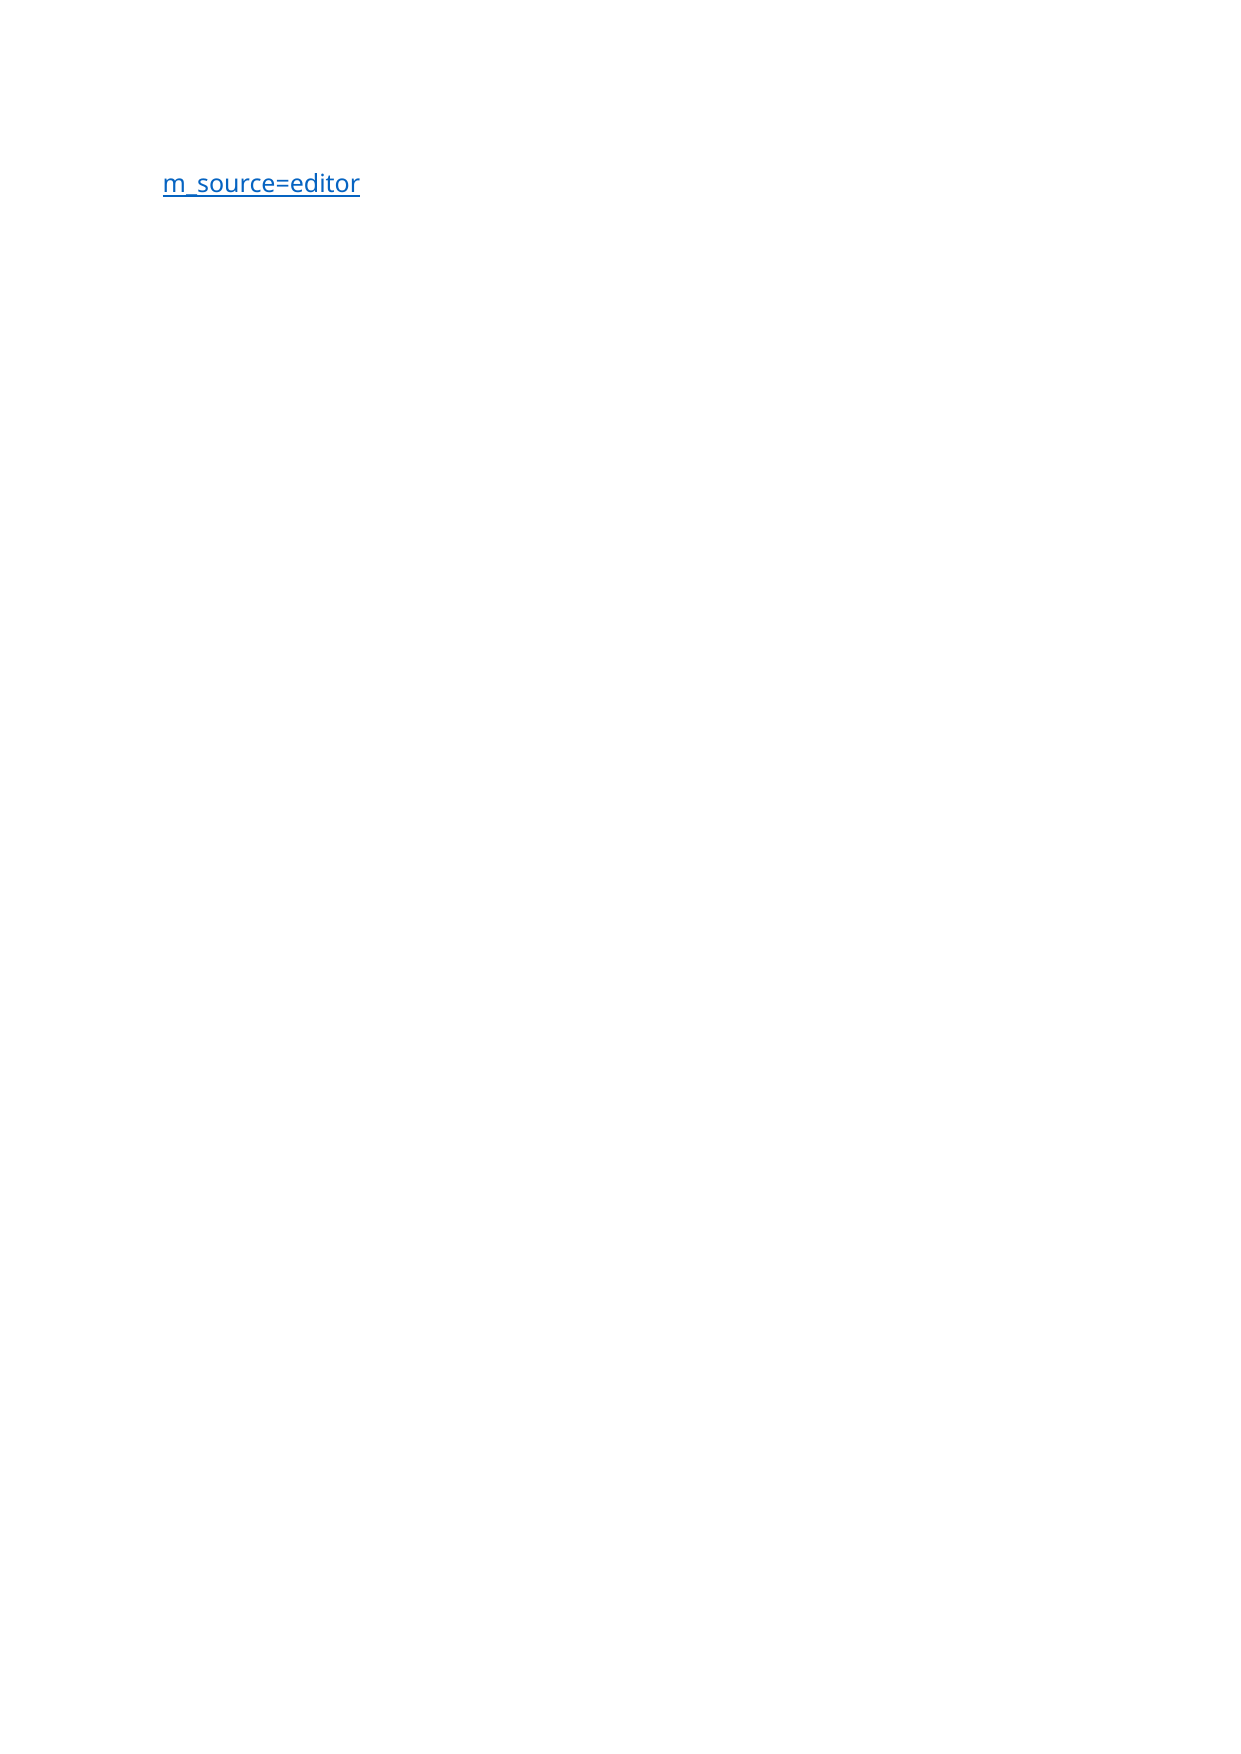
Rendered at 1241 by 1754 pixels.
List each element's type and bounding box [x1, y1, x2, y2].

list [162, 164, 1128, 202]
